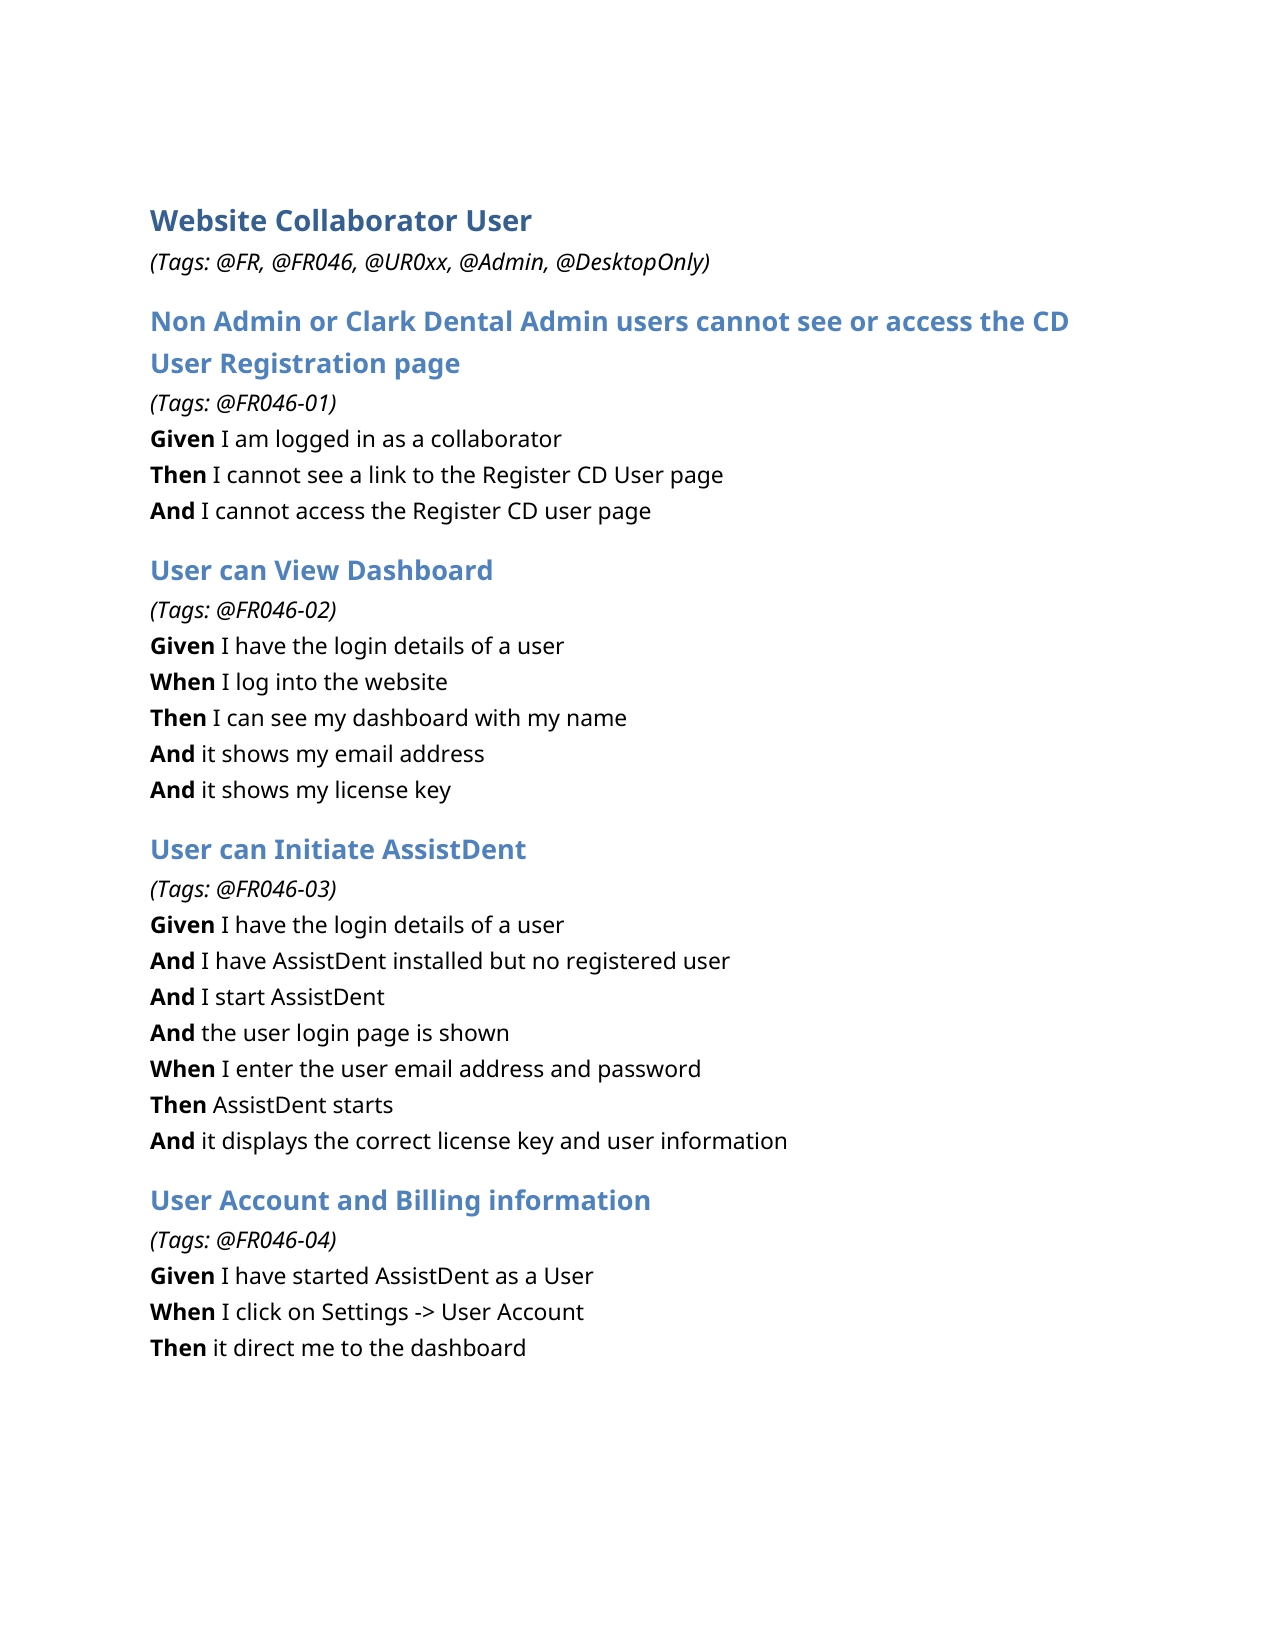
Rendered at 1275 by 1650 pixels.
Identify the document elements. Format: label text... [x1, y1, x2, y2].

text And it displays the correct license key and user information [150, 1124, 1125, 1156]
subtitle User can View Dashboard [150, 552, 1125, 589]
subtitle User can Initiate AssistDent [150, 831, 1125, 867]
text (Tags: @FR046-02) [150, 594, 1125, 625]
text And I cannot access the Register CD user page [150, 495, 1125, 526]
text (Tags: @FR, @FR046, @UR0xx, @Admin, @DesktopOnly) [150, 246, 1125, 277]
subtitle Non Admin or Clark Dental Admin users cannot see or access the CD User Registration page [150, 302, 1125, 382]
text Given I have the login details of a user [150, 909, 1125, 940]
text And it shows my email address [150, 738, 1125, 769]
text Then AssistDent starts [150, 1089, 1125, 1120]
text (Tags: @FR046-01) [150, 387, 1125, 418]
text And I start AssistDent [150, 981, 1125, 1012]
text Given I have the login details of a user [150, 630, 1125, 661]
text Then it direct me to the dashboard [150, 1332, 1125, 1363]
text And the user login page is shown [150, 1017, 1125, 1048]
text Given I am logged in as a collaborator [150, 423, 1125, 454]
text (Tags: @FR046-04) [150, 1224, 1125, 1255]
text And it shows my license key [150, 774, 1125, 805]
subtitle Website Collaborator User [150, 200, 1125, 240]
text (Tags: @FR046-03) [150, 873, 1125, 904]
text Given I have started AssistDent as a User [150, 1260, 1125, 1291]
text And I have AssistDent installed but no registered user [150, 945, 1125, 976]
text When I enter the user email address and password [150, 1053, 1125, 1084]
text Then I cannot see a link to the Register CD User page [150, 459, 1125, 490]
subtitle User Account and Billing information [150, 1181, 1125, 1218]
text When I log into the website [150, 666, 1125, 697]
text When I click on Settings -> User Account [150, 1296, 1125, 1327]
text Then I can see my dashboard with my name [150, 702, 1125, 733]
